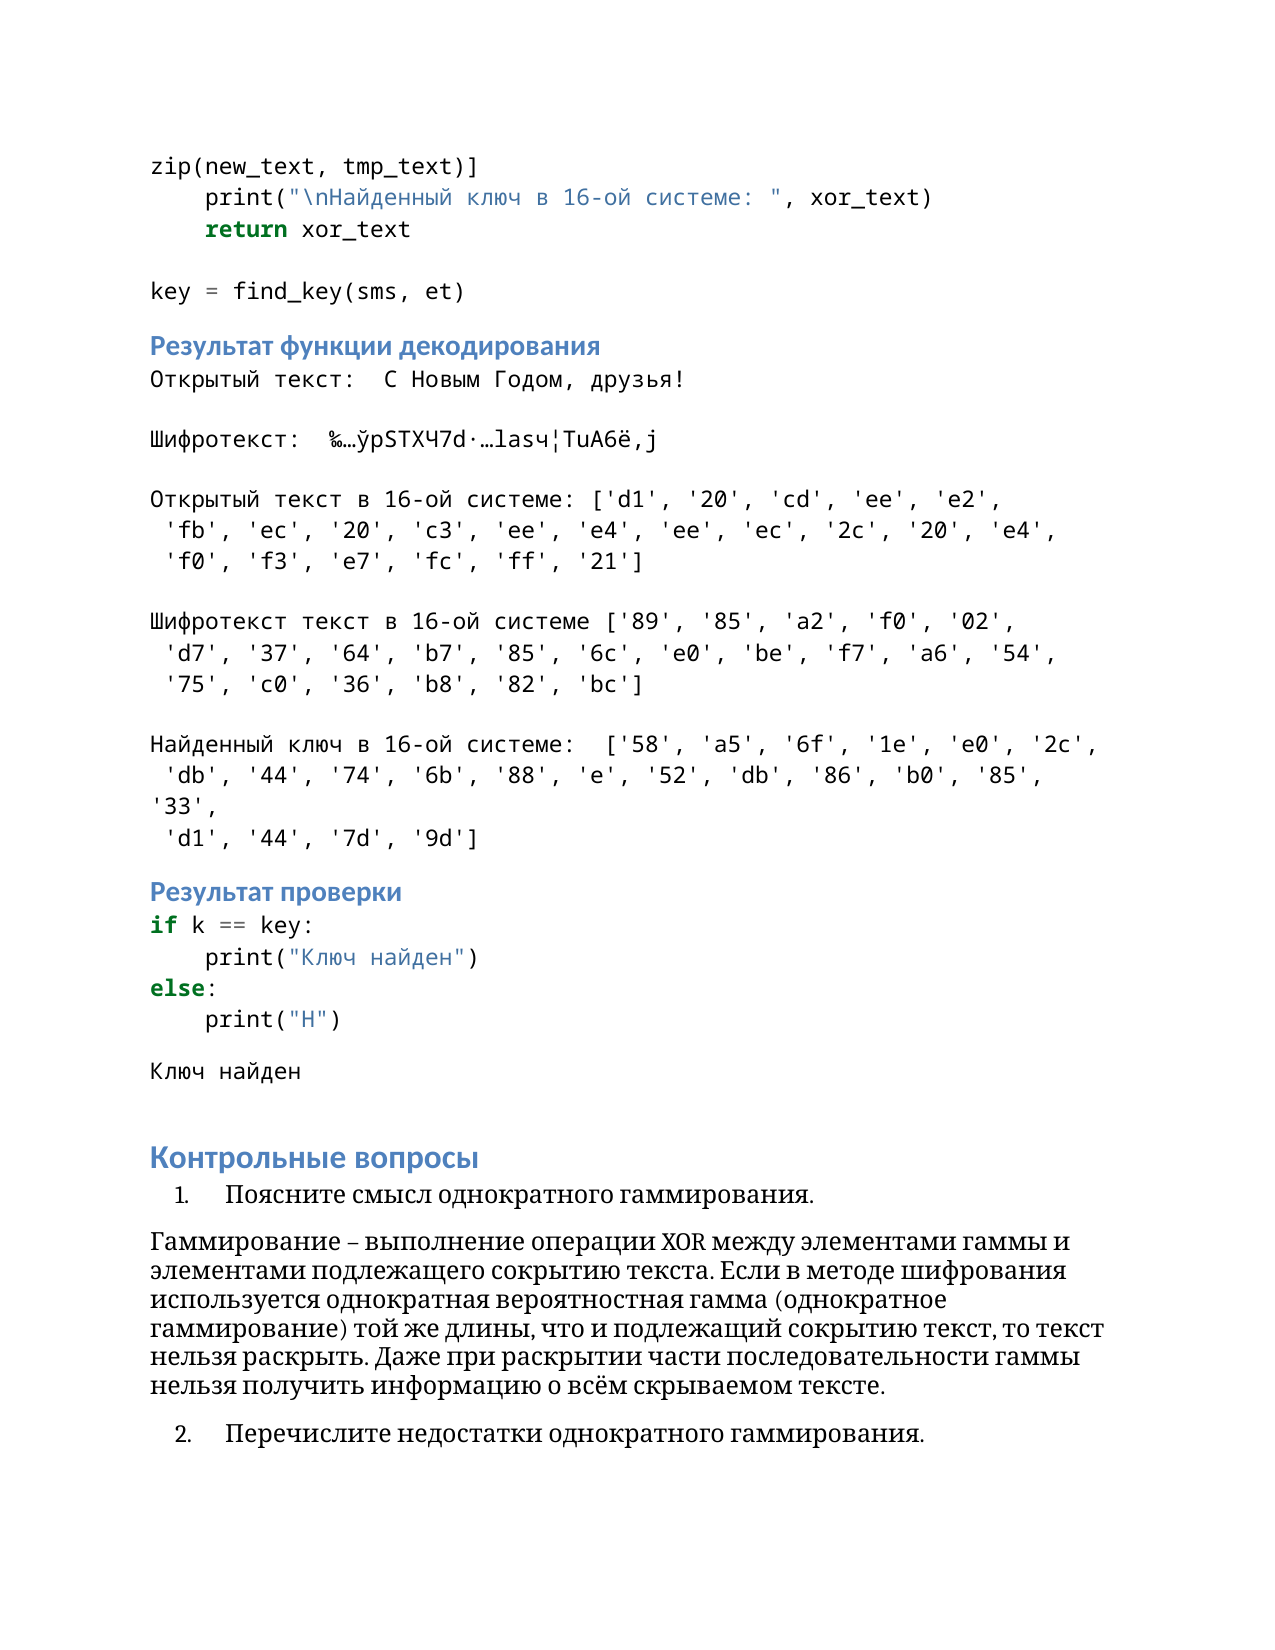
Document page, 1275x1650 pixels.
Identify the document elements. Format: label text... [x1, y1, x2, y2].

list Перечислите недостатки однократного гаммирования. [175, 1419, 1125, 1448]
text Ключ найден [150, 1055, 1125, 1086]
list Поясните смысл однократного гаммирования. [175, 1181, 1125, 1209]
text if k == key: print("Ключ найден") else: print("Н") [150, 909, 1125, 1034]
text Открытый текст: С Новым Годом, друзья! Шифротекст: ‰…ўрSTXЧ7d·…lаѕч¦TuА6ё‚ј Открытый текст в 16-ой системе: ['d1', '20', 'cd', 'ee', 'e2', 'fb', 'ec', '20', 'c3', 'ee', 'e4', 'ee', 'ec', '2c', '20', 'e4', 'f0', 'f3', 'e7', 'fc', 'ff', '21'] Шифротекст текст в 16-ой системе ['89', '85', 'a2', 'f0', '02', 'd7', '37', '64', 'b7', '85', '6c', 'e0', 'be', 'f7', 'a6', '54', '75', 'c0', '36', 'b8', '82', 'bc'] Найденный ключ в 16-ой системе: ['58', 'a5', '6f', '1e', 'e0', '2c', 'db', '44', '74', '6b', '88', 'e', '52', 'db', '86', 'b0', '85', '33', 'd1', '44', '7d', '9d'] [150, 363, 1125, 853]
subtitle Контрольные вопросы [150, 1136, 1125, 1177]
subtitle Результат функции декодирования [150, 327, 1125, 363]
text Гаммирование – выполнение операции XOR между элементами гаммы и элементами подлежащего сокрытию текста. Если в методе шифрования используется однократная вероятностная гамма (однократное гаммирование) той же длины, что и подлежащий сокрытию текст, то текст нельзя раскрыть. Даже при раскрытии части последовательности гаммы нельзя получить информацию о всём скрываемом тексте. [150, 1228, 1125, 1401]
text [150, 150, 1125, 306]
subtitle Результат проверки [150, 873, 1125, 909]
